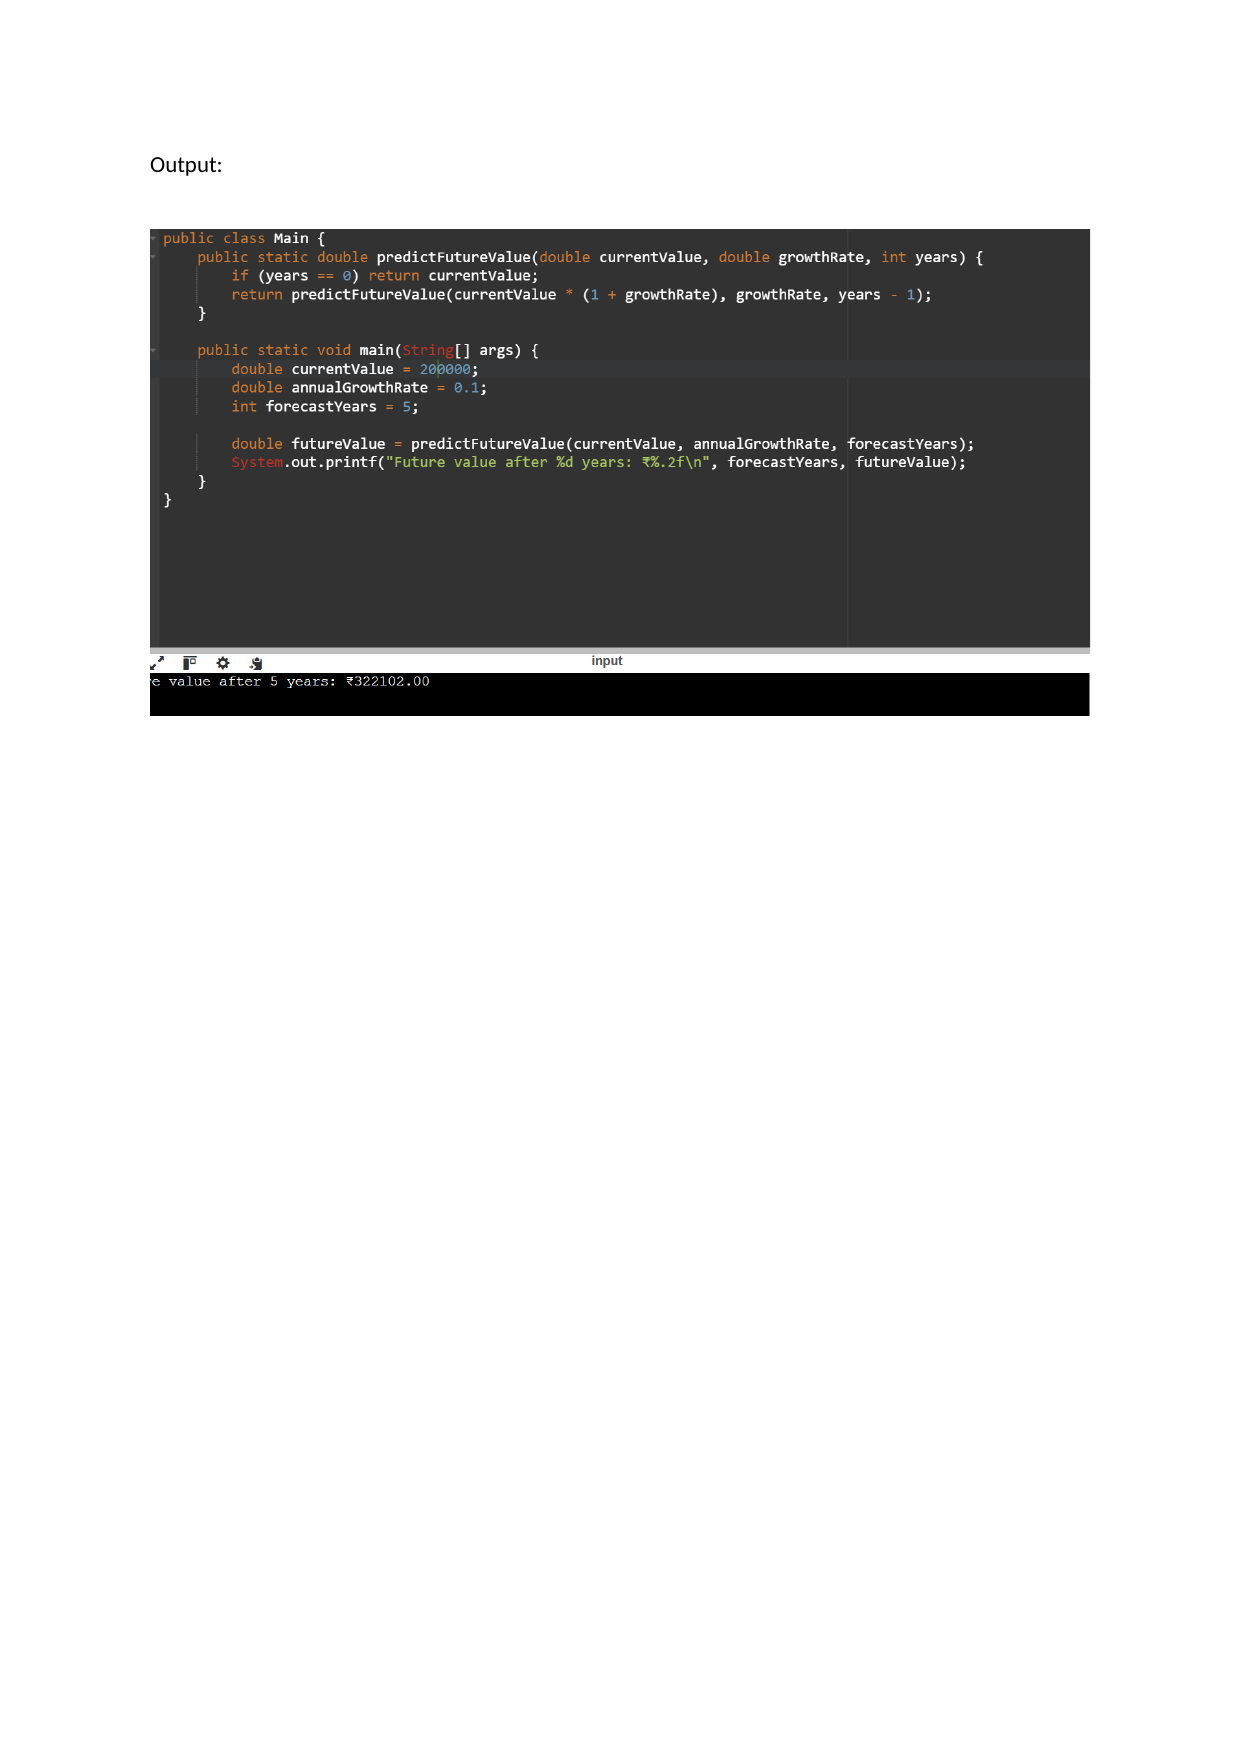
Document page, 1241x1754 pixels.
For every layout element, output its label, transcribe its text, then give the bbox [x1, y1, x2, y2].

text Output: [150, 150, 1090, 178]
picture [150, 229, 1091, 716]
